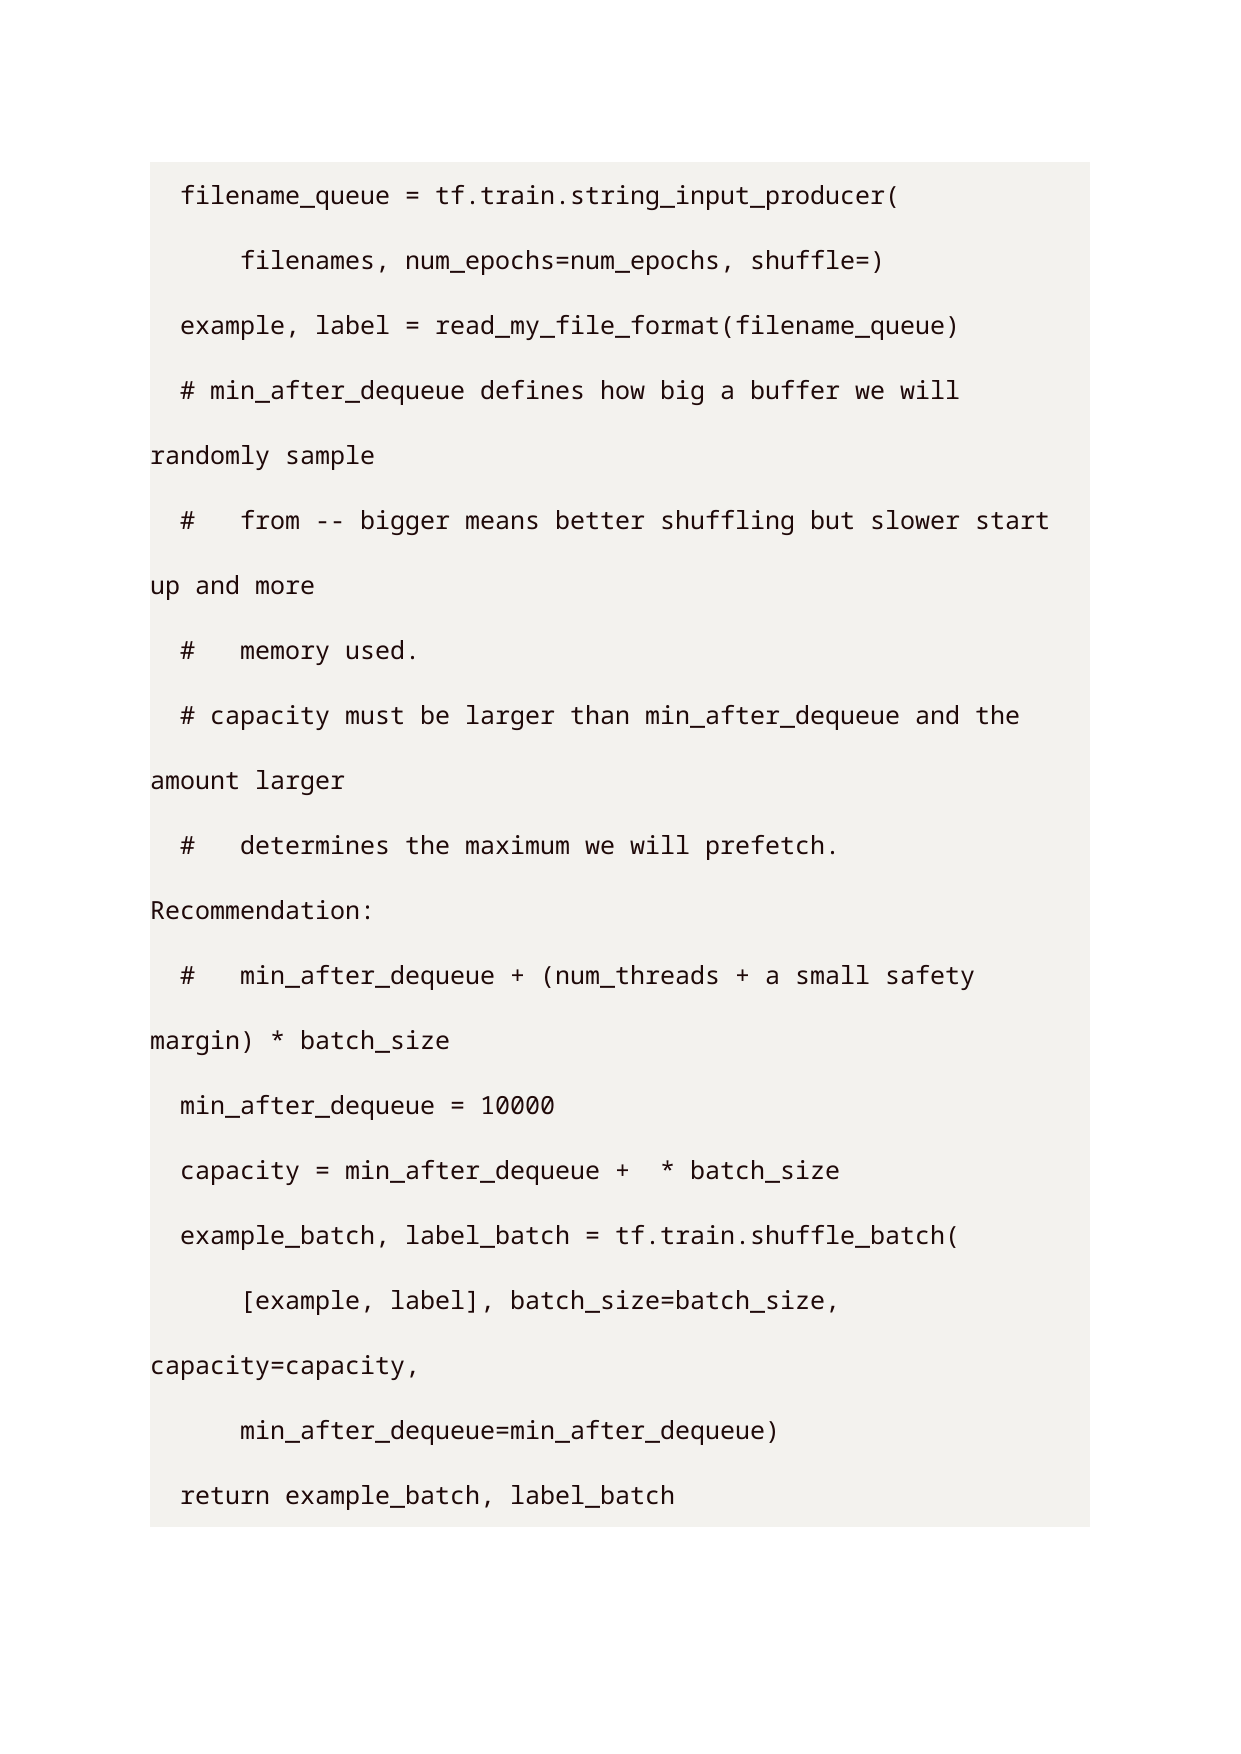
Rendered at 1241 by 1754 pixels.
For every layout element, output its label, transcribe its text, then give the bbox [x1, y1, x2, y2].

text # min_after_dequeue defines how big a buffer we will randomly sample [150, 357, 1090, 487]
text example, label = read_my_file_format(filename_queue) [150, 292, 1090, 357]
text filenames, num_epochs=num_epochs, shuffle=) [150, 227, 1090, 292]
text [example, label], batch_size=batch_size, capacity=capacity, [150, 1267, 1090, 1397]
text example_batch, label_batch = tf.train.shuffle_batch( [150, 1202, 1090, 1267]
text # determines the maximum we will prefetch. Recommendation: [150, 812, 1090, 942]
text # from -- bigger means better shuffling but slower start up and more [150, 487, 1090, 617]
text min_after_dequeue = 10000 [150, 1072, 1090, 1137]
text # min_after_dequeue + (num_threads + a small safety margin) * batch_size [150, 942, 1090, 1072]
text return example_batch, label_batch [150, 1462, 1090, 1527]
text # memory used. [150, 617, 1090, 682]
text capacity = min_after_dequeue + * batch_size [150, 1137, 1090, 1202]
text min_after_dequeue=min_after_dequeue) [150, 1397, 1090, 1462]
text filename_queue = tf.train.string_input_producer( [150, 162, 1090, 227]
text # capacity must be larger than min_after_dequeue and the amount larger [150, 682, 1090, 812]
